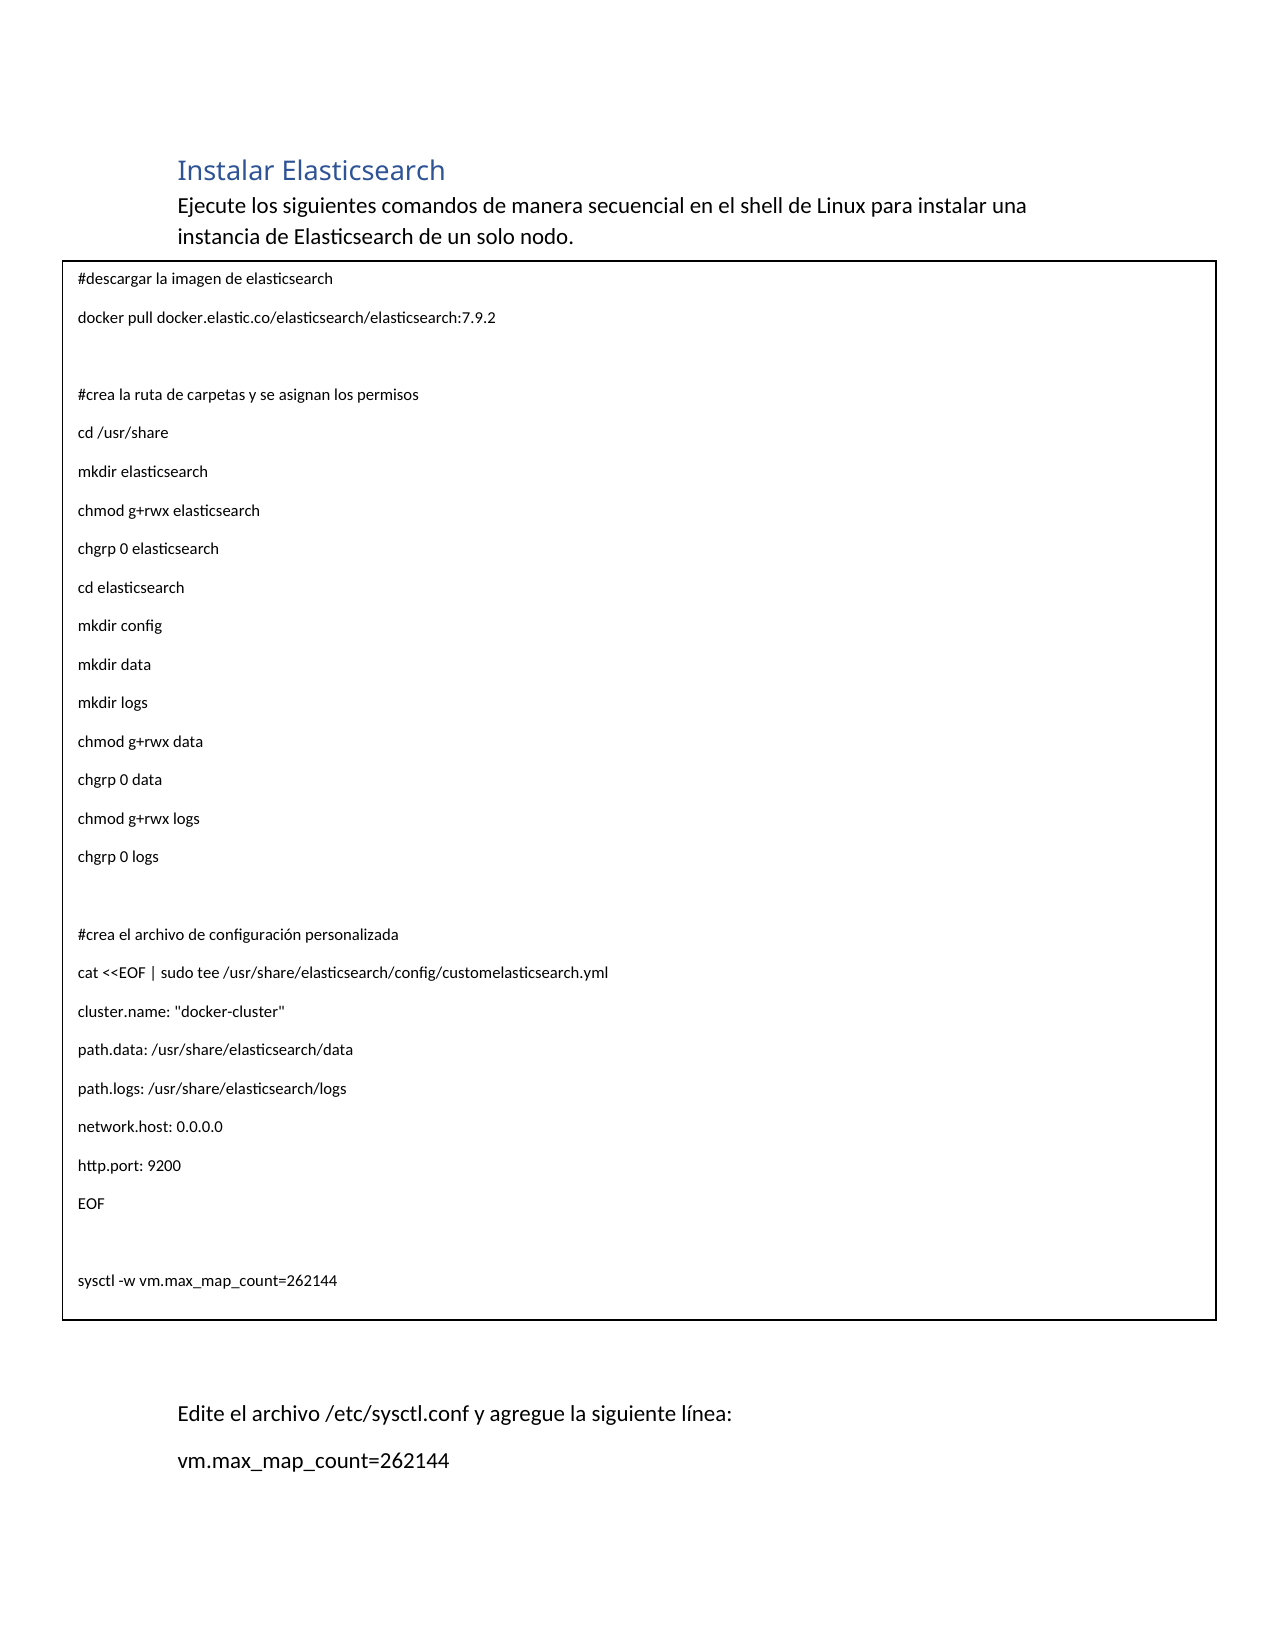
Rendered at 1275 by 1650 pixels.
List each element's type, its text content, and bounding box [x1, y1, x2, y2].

text Ejecute los siguientes comandos de manera secuencial en el shell de Linux para instalar una instancia de Elasticsearch de un solo nodo. [177, 192, 1098, 250]
text vm.max_map_count=262144 [177, 1446, 1098, 1474]
text Edite el archivo /etc/sysctl.conf y agregue la siguiente línea: [177, 1399, 1098, 1427]
subtitle Instalar Elasticsearch [177, 152, 1098, 189]
